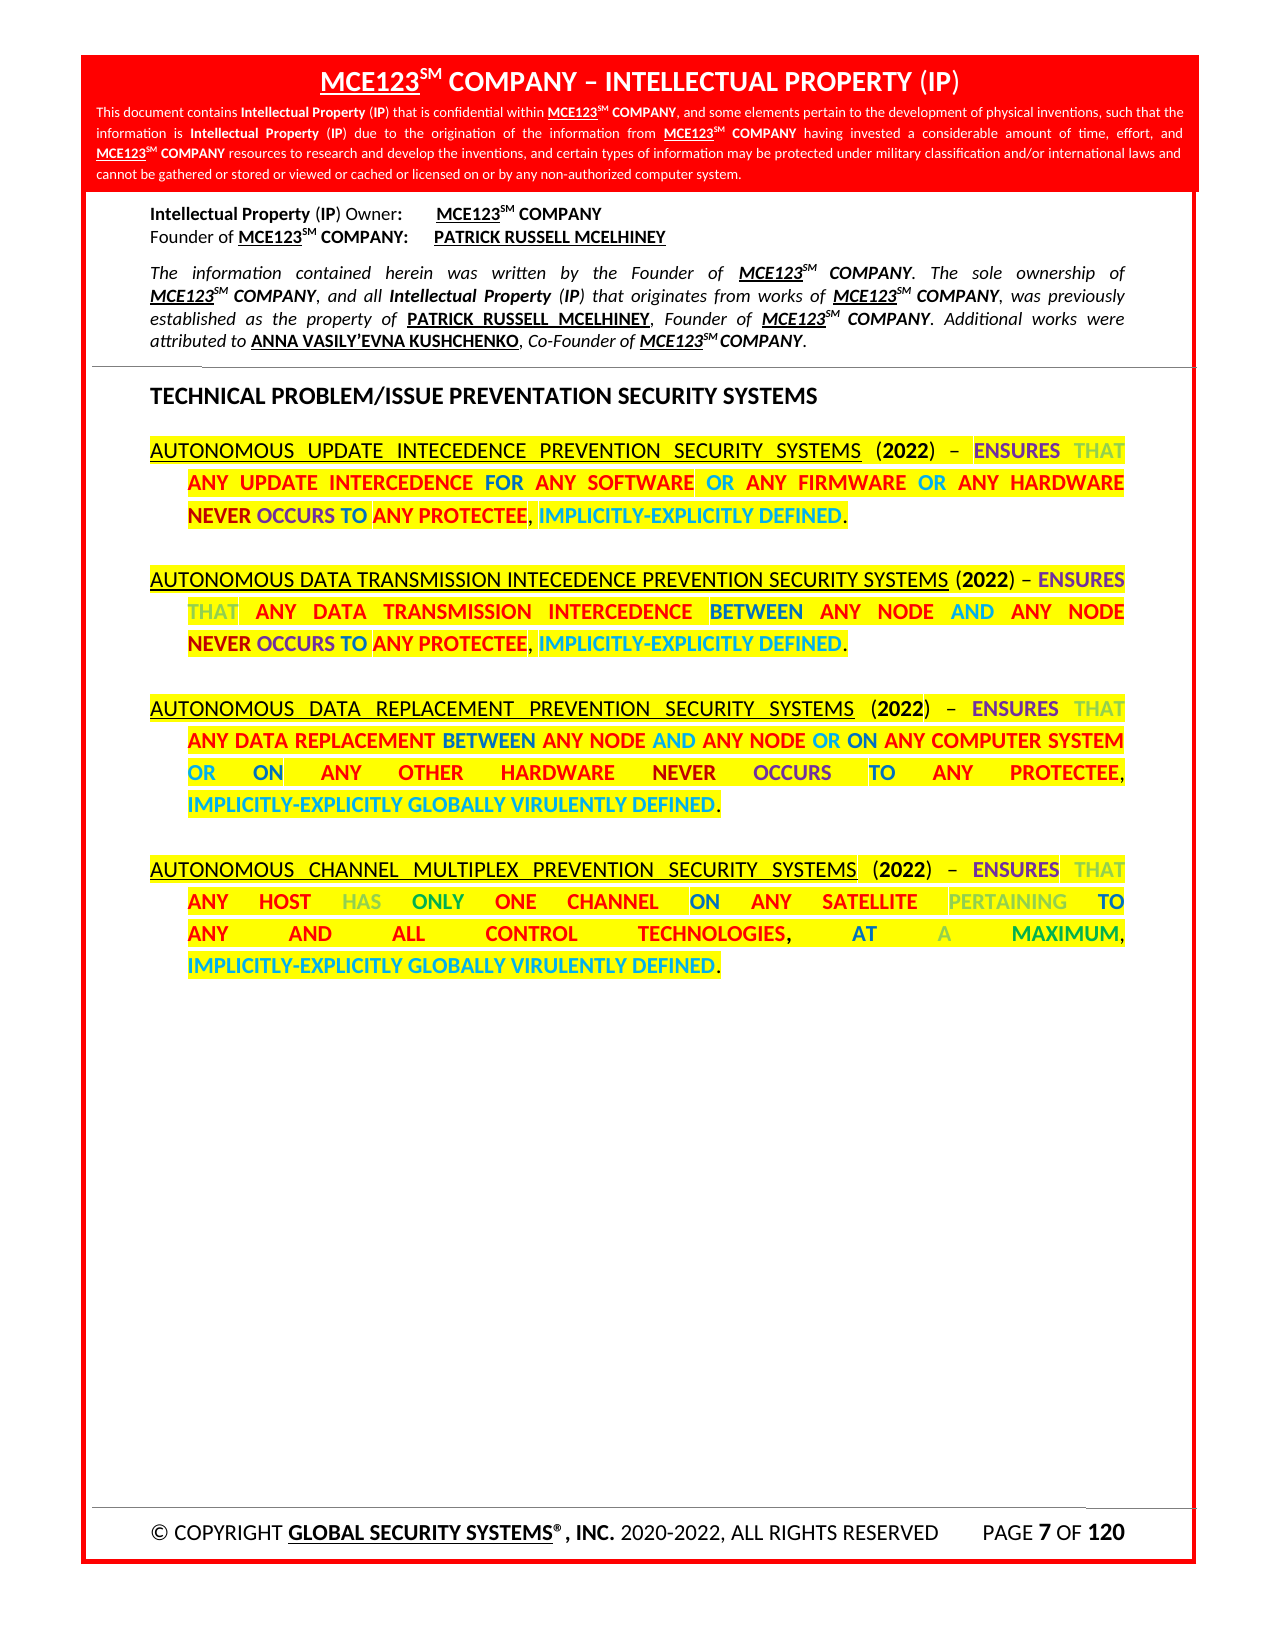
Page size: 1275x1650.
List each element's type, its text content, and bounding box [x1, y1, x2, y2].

text AUTONOMOUS DATA TRANSMISSION INTECEDENCE PREVENTION SECURITY SYSTEMS (2022) – ENSURES THAT ANY DATA TRANSMISSION INTERCEDENCE BETWEEN ANY NODE AND ANY NODE NEVER OCCURS TO ANY PROTECTEE, IMPLICITLY-EXPLICITLY DEFINED. [150, 593, 1125, 657]
text AUTONOMOUS CHANNEL MULTIPLEX PREVENTION SECURITY SYSTEMS (2022) – ENSURES THAT ANY HOST HAS ONLY ONE CHANNEL ON ANY SATELLITE PERTAINING TO ANY AND ALL CONTROL TECHNOLOGIES, AT A MAXIMUM, IMPLICITLY-EXPLICITLY GLOBALLY VIRULENTLY DEFINED. [150, 855, 1125, 979]
text AUTONOMOUS UPDATE INTECEDENCE PREVENTION SECURITY SYSTEMS (2022) – ENSURES THAT ANY UPDATE INTERCEDENCE FOR ANY SOFTWARE OR ANY FIRMWARE OR ANY HARDWARE NEVER OCCURS TO ANY PROTECTEE, IMPLICITLY-EXPLICITLY DEFINED. [150, 436, 1125, 529]
text AUTONOMOUS DATA REPLACEMENT PREVENTION SECURITY SYSTEMS (2022) – ENSURES THAT ANY DATA REPLACEMENT BETWEEN ANY NODE AND ANY NODE OR ON ANY COMPUTER SYSTEM OR ON ANY OTHER HARDWARE NEVER OCCURS TO ANY PROTECTEE, IMPLICITLY-EXPLICITLY GLOBALLY VIRULENTLY DEFINED. [150, 694, 1125, 818]
text TECHNICAL PROBLEM/ISSUE PREVENTATION SECURITY SYSTEMS [150, 381, 1125, 411]
